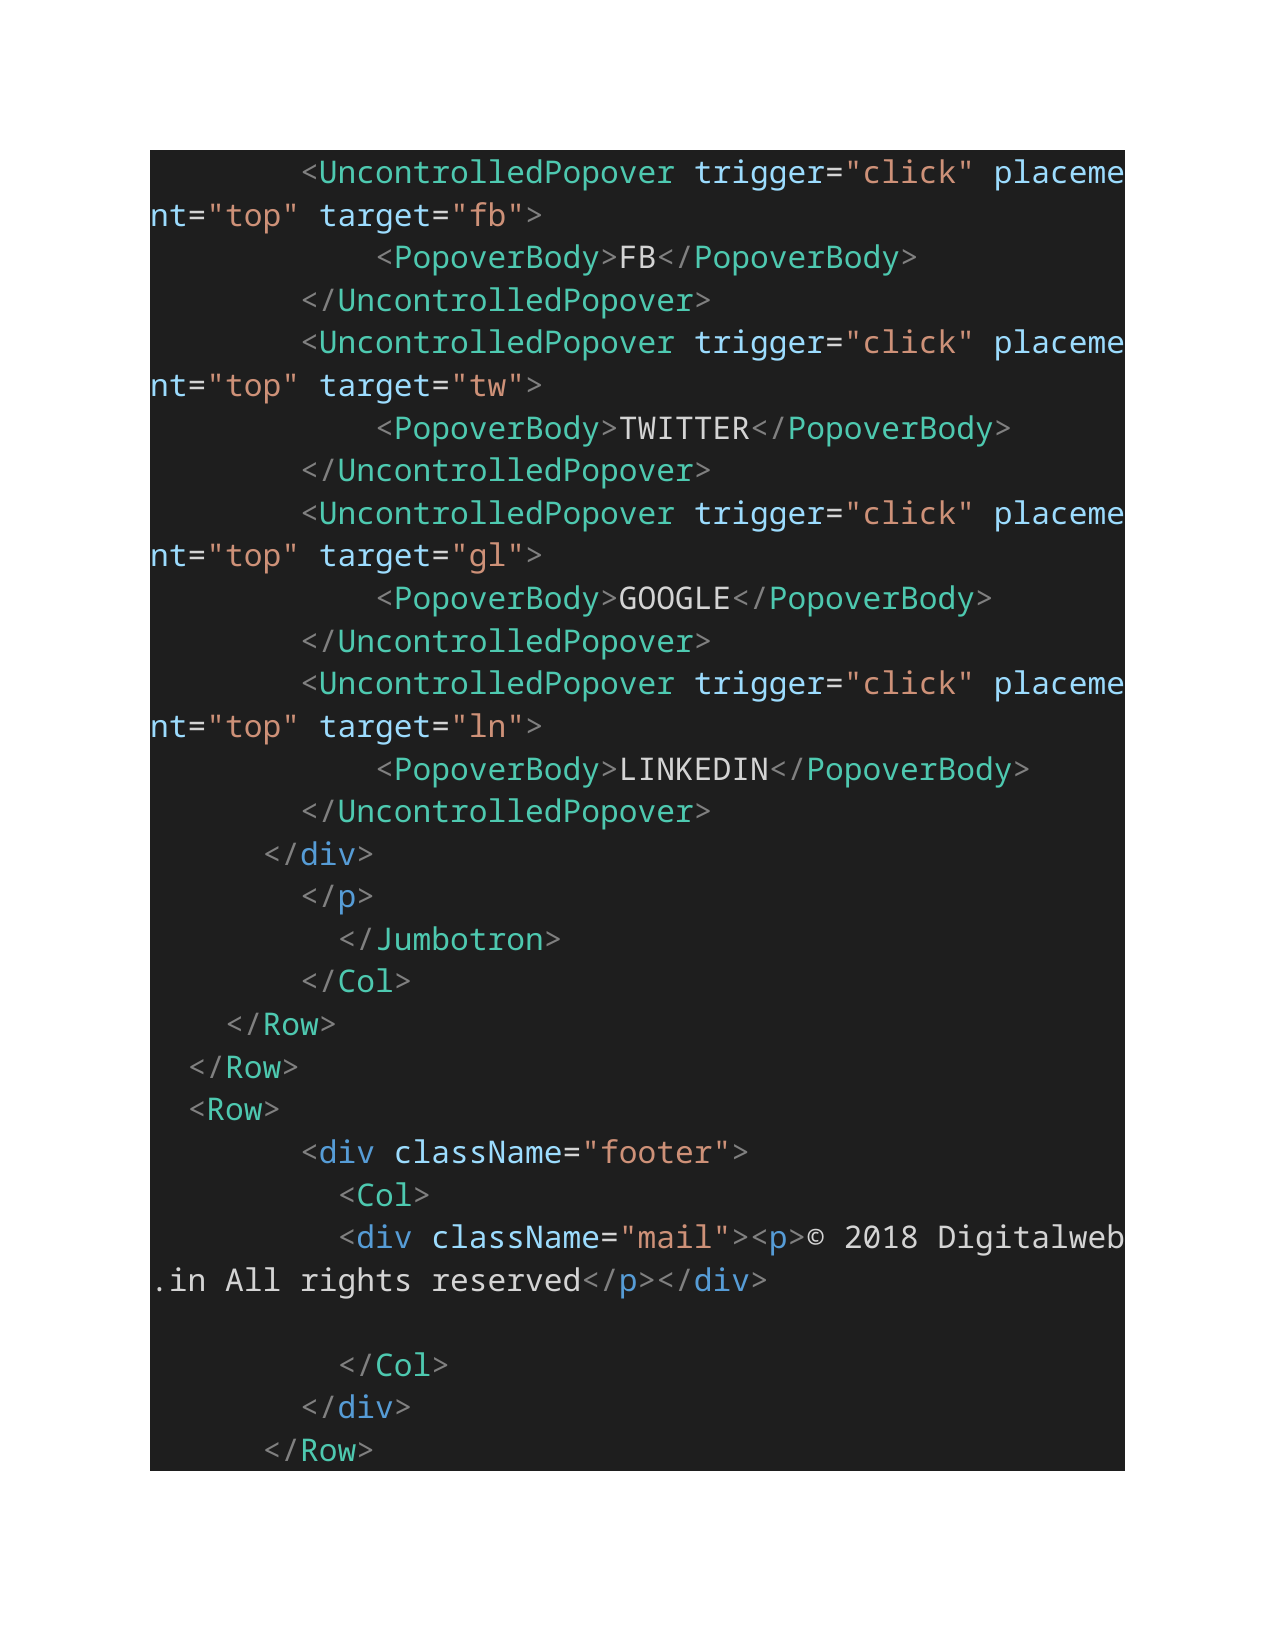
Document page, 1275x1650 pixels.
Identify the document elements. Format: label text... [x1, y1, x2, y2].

text <div className="mail"><p>© 2018 Digitalweb.in All rights reserved</p></div> [150, 1215, 1125, 1300]
text </div> [150, 1386, 1125, 1428]
text <UncontrolledPopover trigger="click" placement="top" target="tw"> [150, 320, 1125, 406]
text </Col> [150, 959, 1125, 1002]
text </Row> [150, 1428, 1125, 1471]
text </UncontrolledPopover> [150, 619, 1125, 661]
text </Col> [150, 1343, 1125, 1386]
text <PopoverBody>GOOGLE</PopoverBody> [150, 576, 1125, 619]
text </Row> [150, 1002, 1125, 1045]
text </div> [150, 832, 1125, 874]
text </Row> [150, 1045, 1125, 1087]
text <UncontrolledPopover trigger="click" placement="top" target="fb"> [150, 150, 1125, 235]
text </Jumbotron> [150, 917, 1125, 959]
text </UncontrolledPopover> [150, 789, 1125, 832]
text <UncontrolledPopover trigger="click" placement="top" target="ln"> [150, 661, 1125, 746]
text <Col> [150, 1172, 1125, 1215]
text <PopoverBody>TWITTER</PopoverBody> [150, 406, 1125, 448]
text </UncontrolledPopover> [150, 278, 1125, 320]
text <PopoverBody>FB</PopoverBody> [150, 235, 1125, 278]
text <PopoverBody>LINKEDIN</PopoverBody> [150, 746, 1125, 789]
text <div className="footer"> [150, 1130, 1125, 1172]
text <Row> [150, 1087, 1125, 1130]
text <UncontrolledPopover trigger="click" placement="top" target="gl"> [150, 491, 1125, 576]
text </UncontrolledPopover> [150, 448, 1125, 491]
text </p> [150, 874, 1125, 917]
